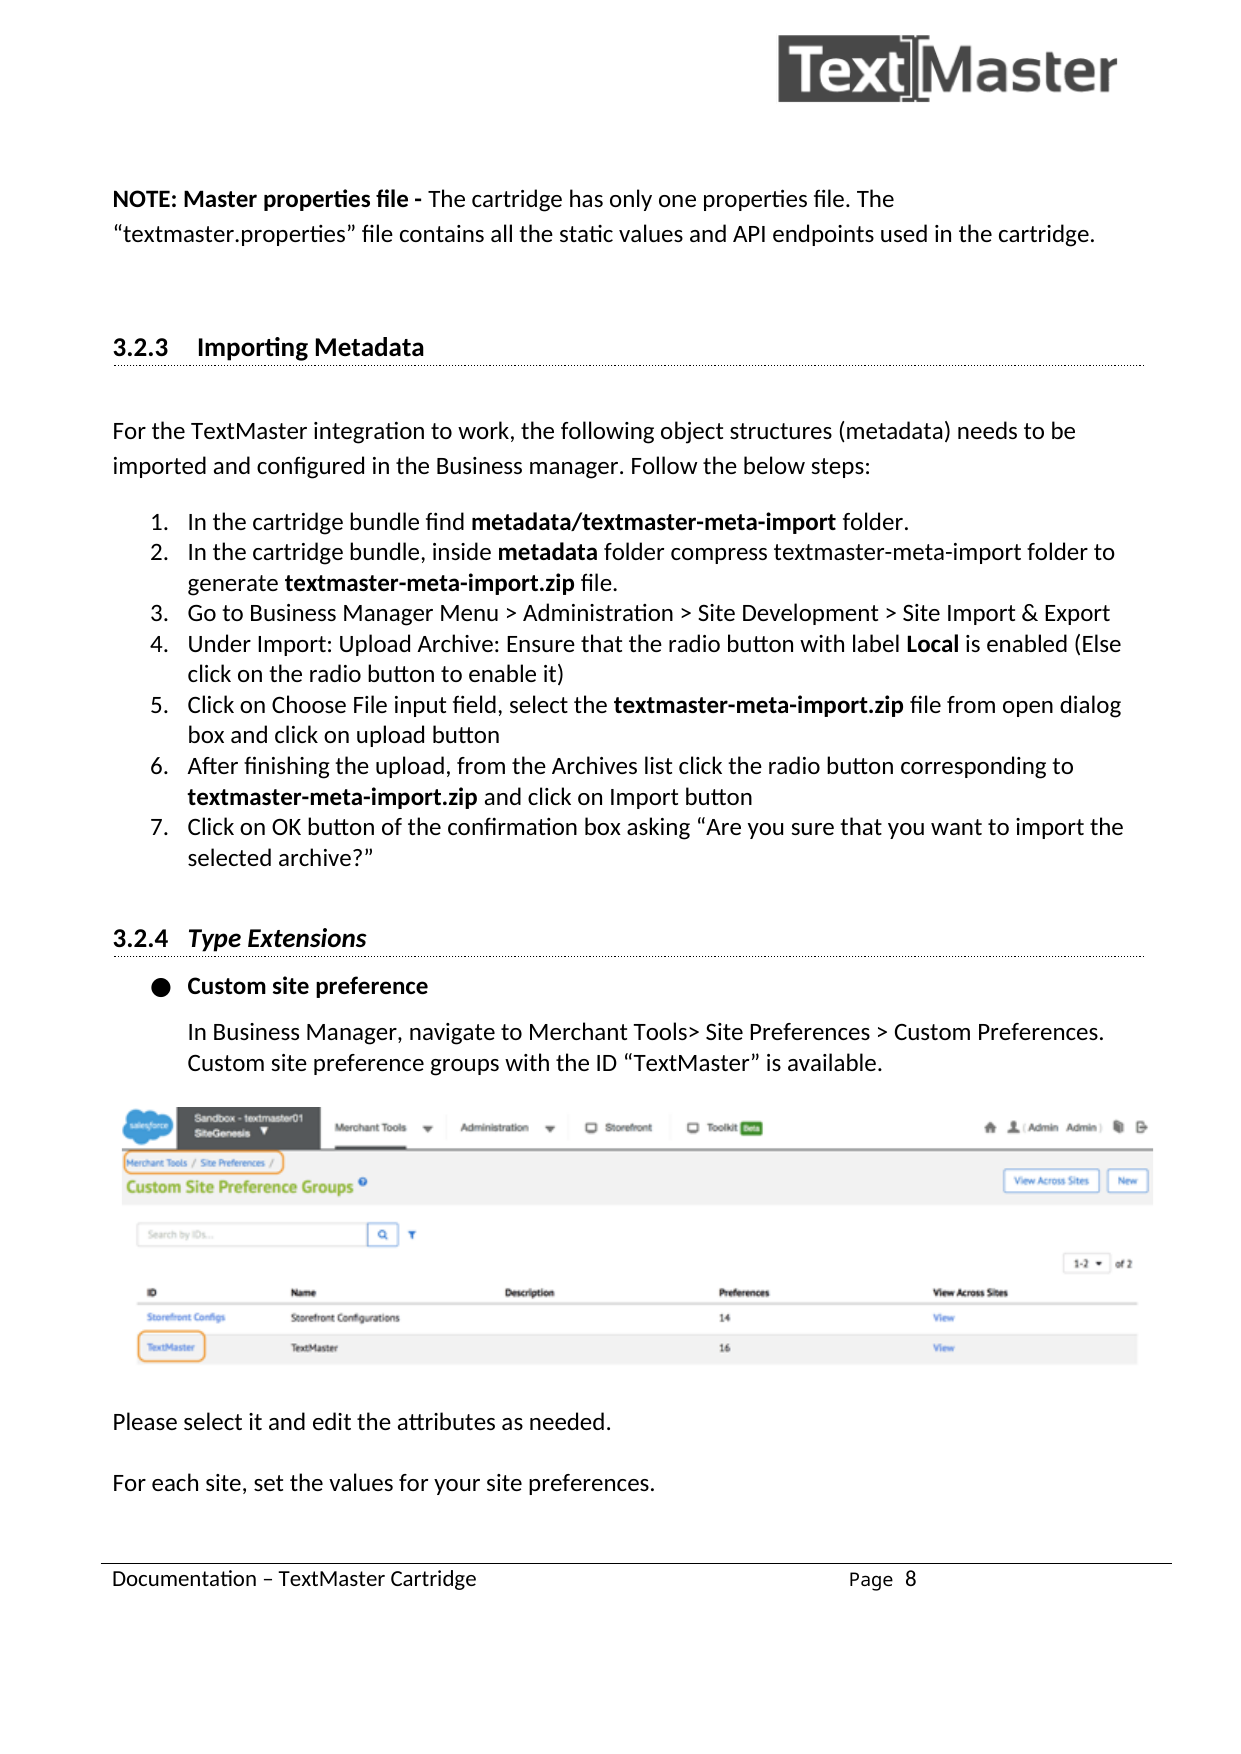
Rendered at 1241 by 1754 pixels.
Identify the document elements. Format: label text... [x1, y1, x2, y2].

list After finishing the upload, from the Archives list click the radio button corresponding to textmaster-meta-import.zip and click on Import button [150, 750, 1144, 811]
picture [121, 1107, 1154, 1376]
text For the TextMaster integration to work, the following object structures (metadata) needs to be imported and configured in the Business manager. Follow the below steps: [112, 415, 1144, 481]
list In the cartridge bundle find metadata/textmaster-meta-import folder. [150, 506, 1144, 537]
subtitle Type Extensions [112, 921, 1144, 957]
text Please select it and edit the attributes as needed. [112, 1406, 1144, 1437]
list Click on Choose File input field, select the textmaster-meta-import.zip file from open dialog box and click on upload button [150, 689, 1144, 750]
picture [775, 33, 1119, 104]
list Click on OK button of the confirmation box asking “Are you sure that you want to import the selected archive?” [150, 811, 1144, 872]
text For each site, set the values for your site preferences. [112, 1467, 1144, 1498]
text NOTE: Master properties file - The cartridge has only one properties file. The “textmaster.properties” file contains all the static values and API endpoints used in the cartridge. [112, 183, 1144, 249]
list Custom site preference [150, 957, 1144, 1008]
list Under Import: Upload Archive: Ensure that the radio button with label Local is enabled (Else click on the radio button to enable it) [150, 628, 1144, 689]
list In the cartridge bundle, inside metadata folder compress textmaster-meta-import folder to generate textmaster-meta-import.zip file. [150, 537, 1144, 598]
text In Business Manager, navigate to Merchant Tools> Site Preferences > Custom Preferences. Custom site preference groups with the ID “TextMaster” is available. [187, 1016, 1144, 1077]
list Go to Business Manager Menu > Administration > Site Development > Site Import & Export [150, 598, 1144, 628]
subtitle Importing Metadata [112, 330, 1144, 366]
